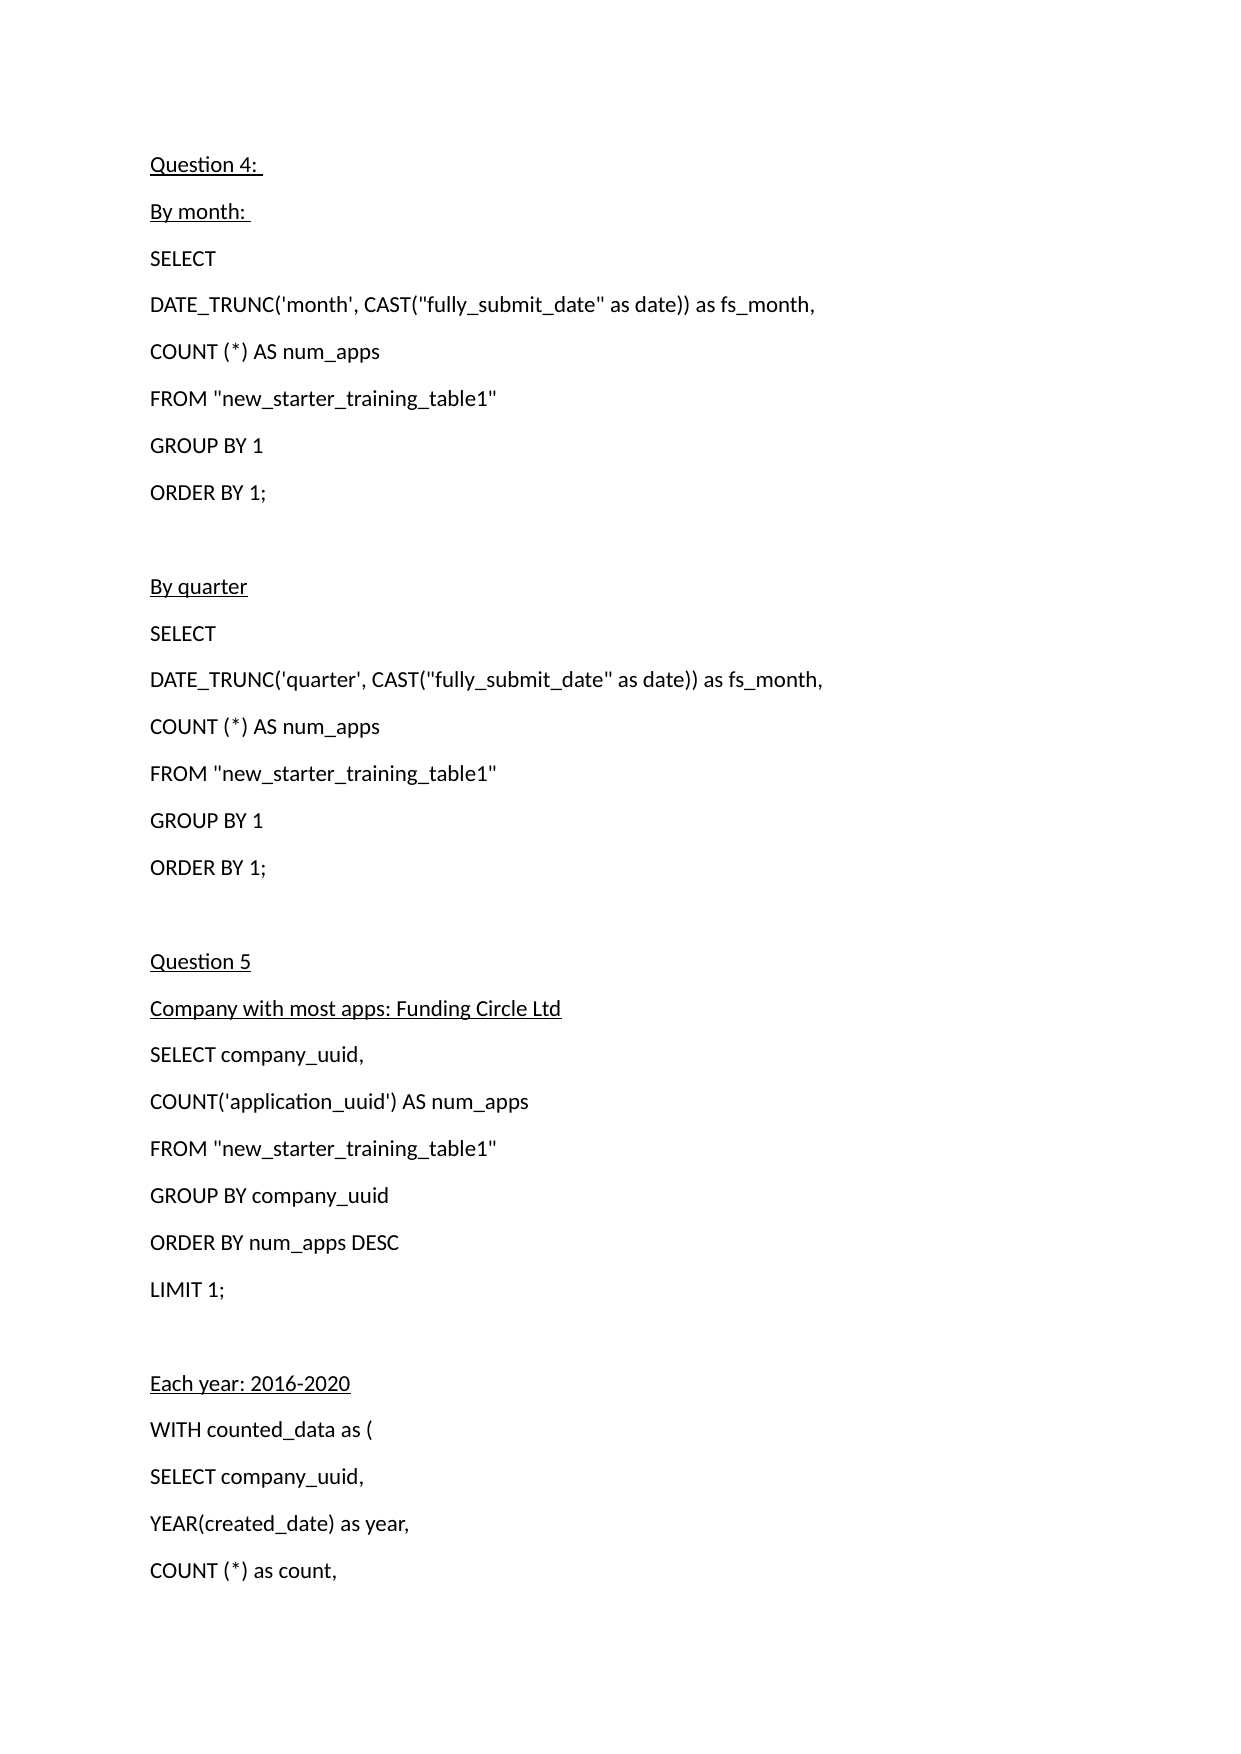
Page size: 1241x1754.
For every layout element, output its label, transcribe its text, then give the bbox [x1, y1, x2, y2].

text YEAR(created_date) as year, [150, 1509, 1090, 1537]
text COUNT('application_uuid') AS num_apps [150, 1087, 1090, 1116]
text Each year: 2016-2020 [150, 1369, 1090, 1397]
text COUNT (*) AS num_apps [150, 337, 1090, 366]
text By month: [150, 197, 1090, 225]
text Question 4: [150, 150, 1090, 178]
text GROUP BY 1 [150, 431, 1090, 459]
text Company with most apps: Funding Circle Ltd [150, 994, 1090, 1022]
text GROUP BY company_uuid [150, 1181, 1090, 1209]
text COUNT (*) AS num_apps [150, 712, 1090, 741]
text FROM "new_starter_training_table1" [150, 1134, 1090, 1162]
text COUNT (*) as count, [150, 1556, 1090, 1584]
text By quarter [150, 572, 1090, 600]
text ORDER BY 1; [150, 853, 1090, 881]
text LIMIT 1; [150, 1275, 1090, 1303]
text SELECT company_uuid, [150, 1041, 1090, 1069]
text DATE_TRUNC('quarter', CAST("fully_submit_date" as date)) as fs_month, [150, 666, 1090, 694]
text GROUP BY 1 [150, 806, 1090, 834]
text FROM "new_starter_training_table1" [150, 384, 1090, 412]
text ORDER BY num_apps DESC [150, 1228, 1090, 1256]
text DATE_TRUNC('month', CAST("fully_submit_date" as date)) as fs_month, [150, 291, 1090, 319]
text SELECT [150, 244, 1090, 272]
text SELECT company_uuid, [150, 1462, 1090, 1491]
text ORDER BY 1; [150, 478, 1090, 506]
text WITH counted_data as ( [150, 1416, 1090, 1444]
text Question 5 [150, 947, 1090, 975]
text SELECT [150, 619, 1090, 647]
text FROM "new_starter_training_table1" [150, 759, 1090, 787]
